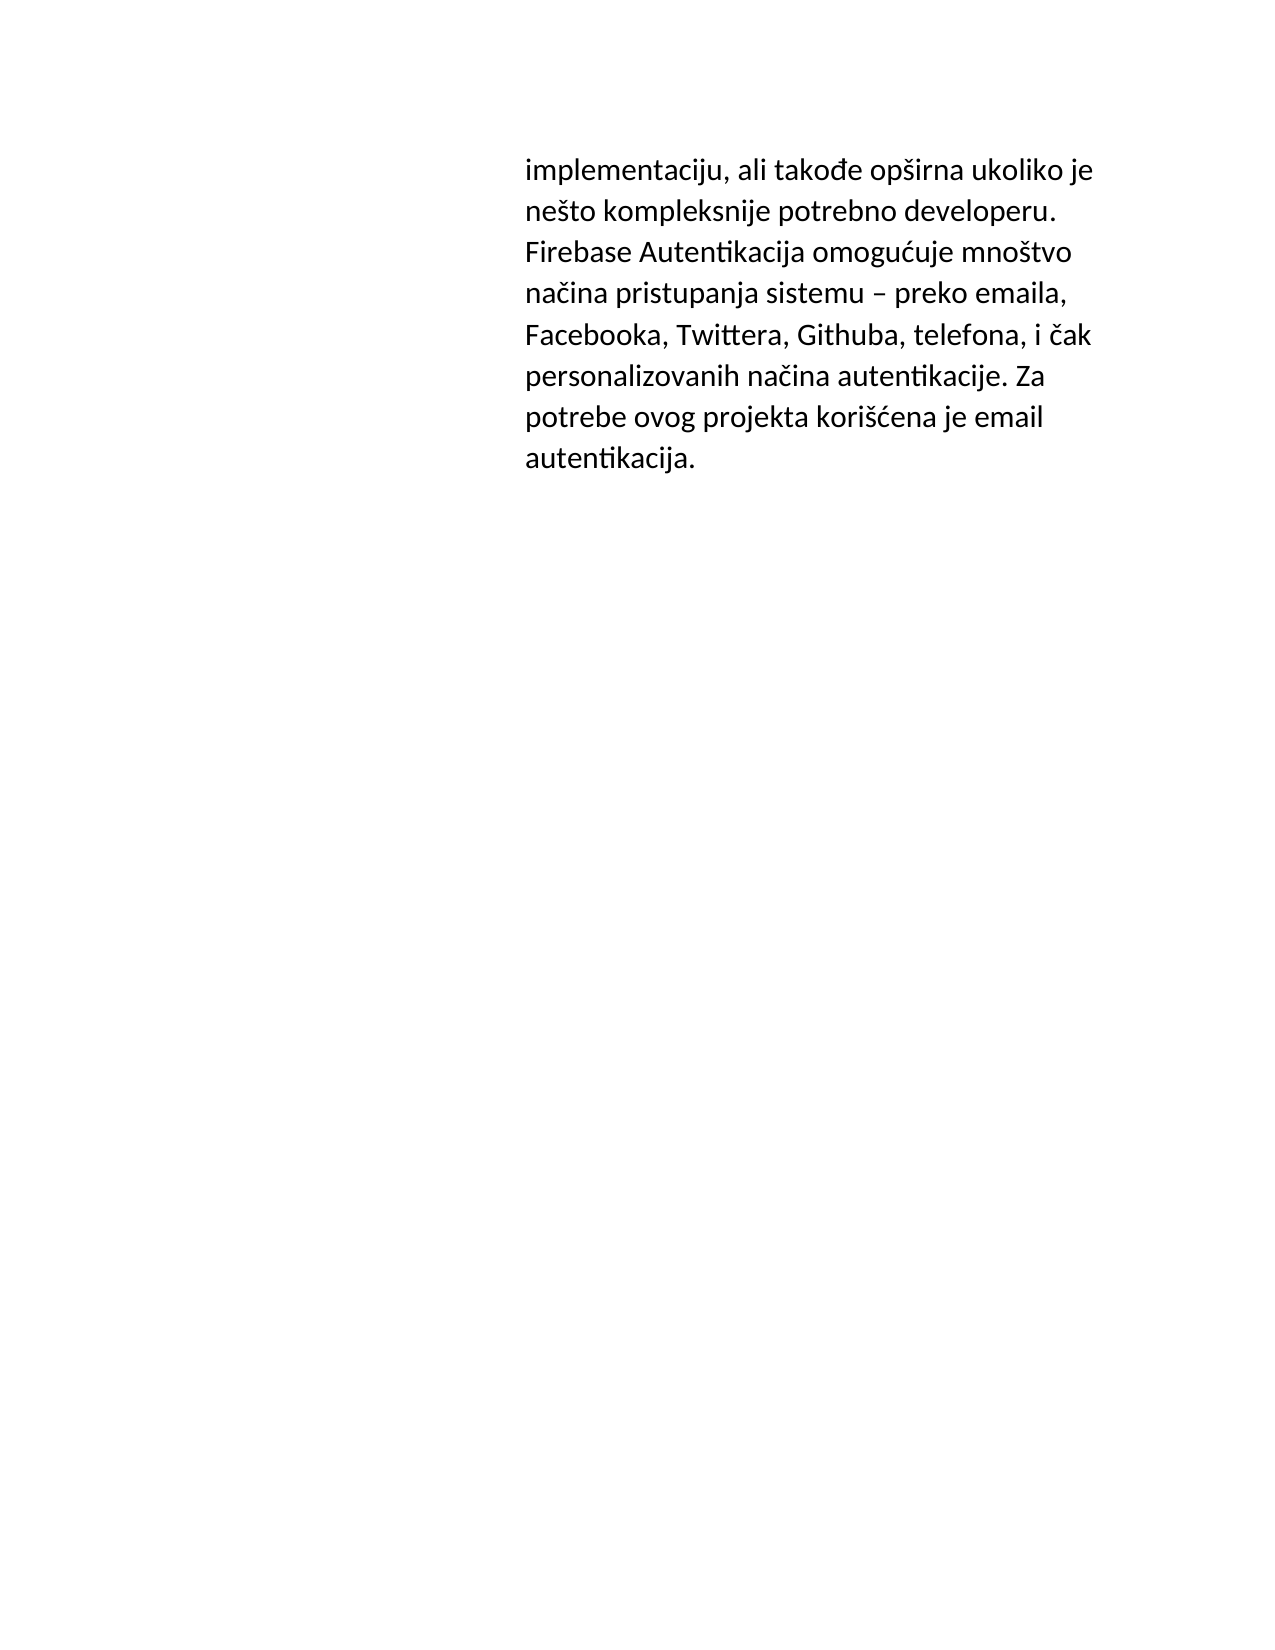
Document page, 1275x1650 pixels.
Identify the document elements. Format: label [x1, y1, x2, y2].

text [525, 150, 1125, 476]
